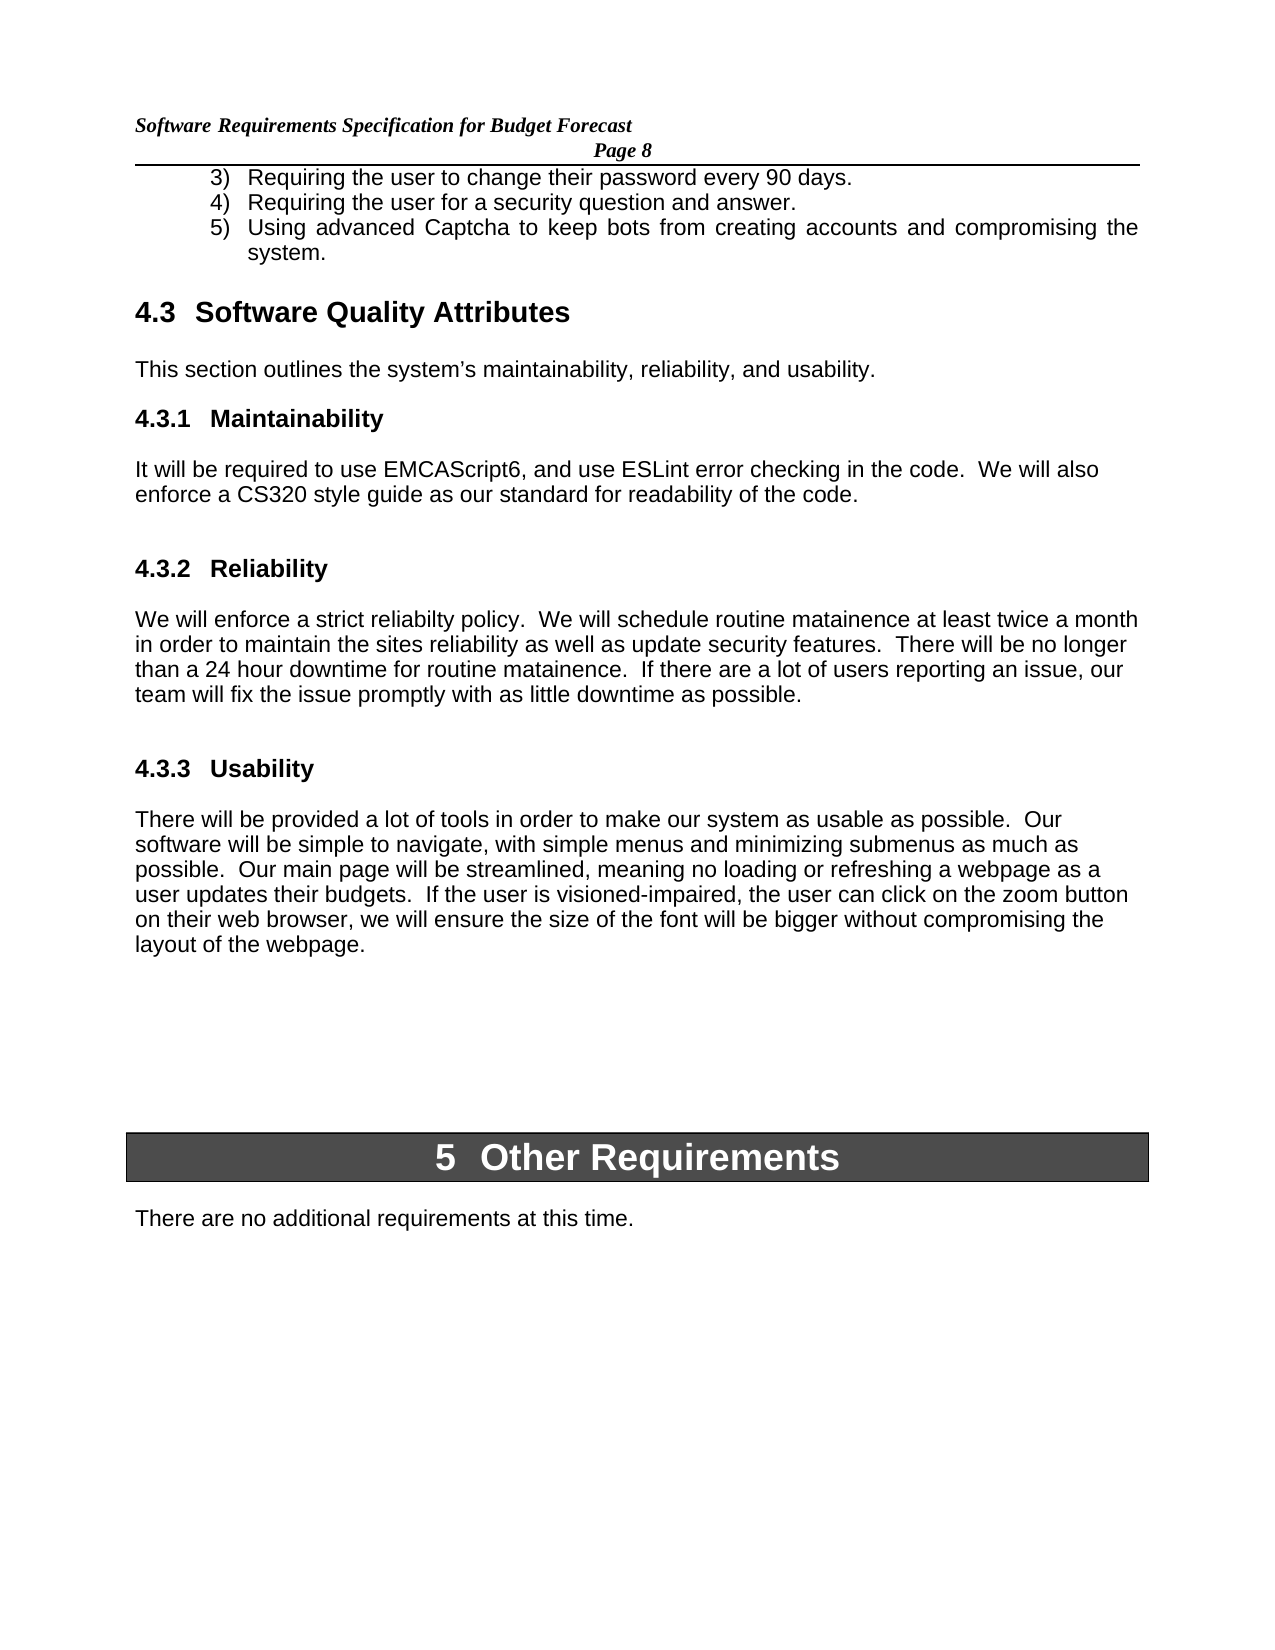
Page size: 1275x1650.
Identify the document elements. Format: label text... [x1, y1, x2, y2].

subtitle Software Quality Attributes [135, 295, 1140, 328]
subtitle Other Requirements [127, 1134, 1148, 1181]
text There will be provided a lot of tools in order to make our system as usable as possible. Our software will be simple to navigate, with simple menus and minimizing submenus as much as possible. Our main page will be streamlined, meaning no loading or refreshing a webpage as a user updates their budgets. If the user is visioned-impaired, the user can click on the zoom button on their web browser, we will ensure the size of the font will be bigger without compromising the layout of the webpage. [135, 807, 1140, 957]
subtitle Reliability [135, 557, 1140, 582]
list Requiring the user for a security question and answer. [210, 191, 1140, 216]
list Requiring the user to change their password every 90 days. [210, 166, 1140, 191]
text We will enforce a strict reliabilty policy. We will schedule routine matainence at least twice a month in order to maintain the sites reliability as well as update security features. There will be no longer than a 24 hour downtime for routine matainence. If there are a lot of users reporting an issue, our team will fix the issue promptly with as little downtime as possible. [135, 607, 1140, 707]
subtitle Maintainability [135, 407, 1140, 432]
list Using advanced Captcha to keep bots from creating accounts and compromising the system. [210, 216, 1140, 266]
text There are no additional requirements at this time. [135, 1207, 1140, 1232]
text This section outlines the system’s maintainability, reliability, and usability. [135, 357, 1140, 382]
text It will be required to use EMCAScript6, and use ESLint error checking in the code. We will also enforce a CS320 style guide as our standard for readability of the code. [135, 457, 1140, 507]
subtitle Usability [135, 757, 1140, 782]
